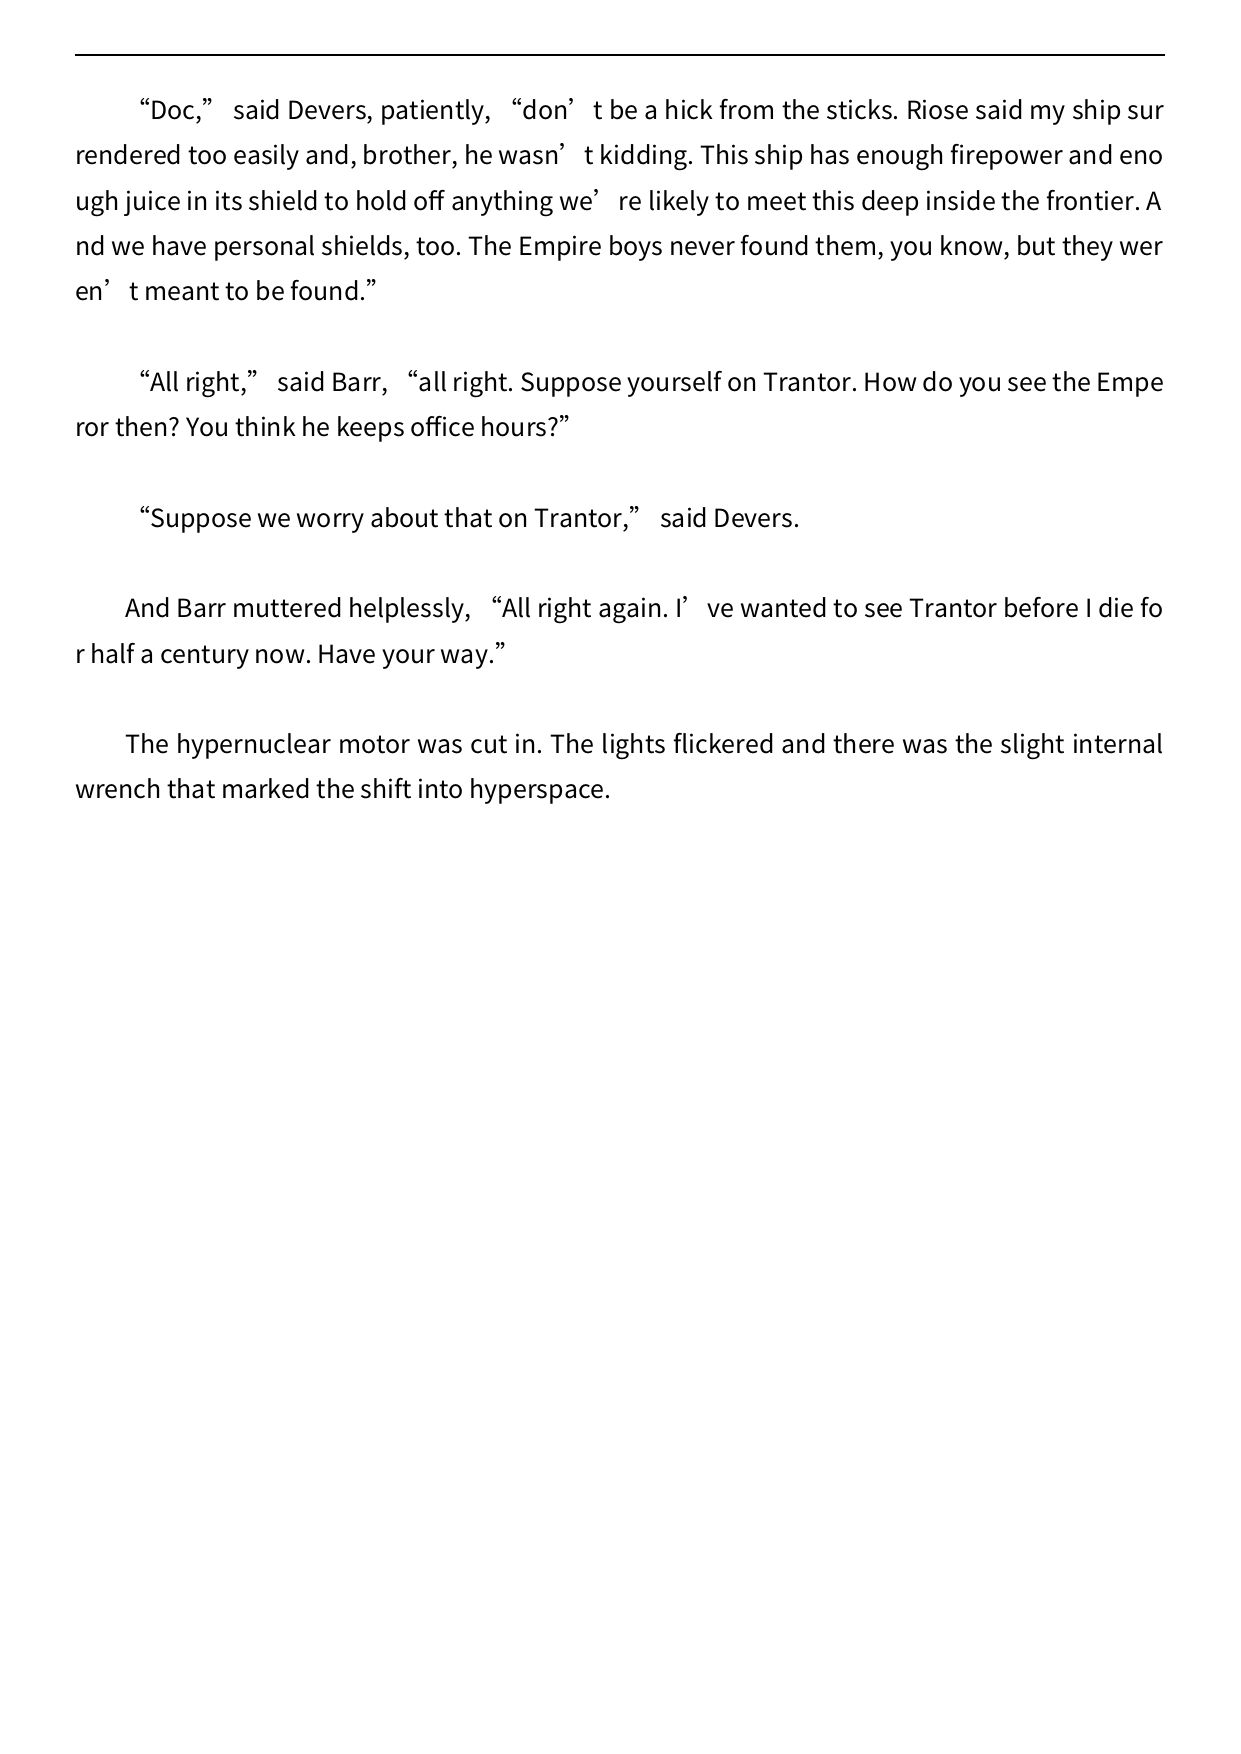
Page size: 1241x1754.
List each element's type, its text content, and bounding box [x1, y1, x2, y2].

text The hypernuclear motor was cut in. The lights flickered and there was the slight internal wrench that marked the shift into hyperspace. [75, 720, 1165, 811]
text “Suppose we worry about that on Trantor,” said Devers. [75, 494, 1165, 539]
text “All right,” said Barr, “all right. Suppose yourself on Trantor. How do you see the Emperor then? You think he keeps office hours?” [75, 358, 1165, 448]
text And Barr muttered helplessly, “All right again. I’ve wanted to see Trantor before I die for half a century now. Have your way.” [75, 584, 1165, 675]
text “Doc,” said Devers, patiently, “don’t be a hick from the sticks. Riose said my ship surrendered too easily and, brother, he wasn’t kidding. This ship has enough firepower and enough juice in its shield to hold off anything we’re likely to meet this deep inside the frontier. And we have personal shields, too. The Empire boys never found them, you know, but they weren’t meant to be found.” [75, 86, 1165, 312]
